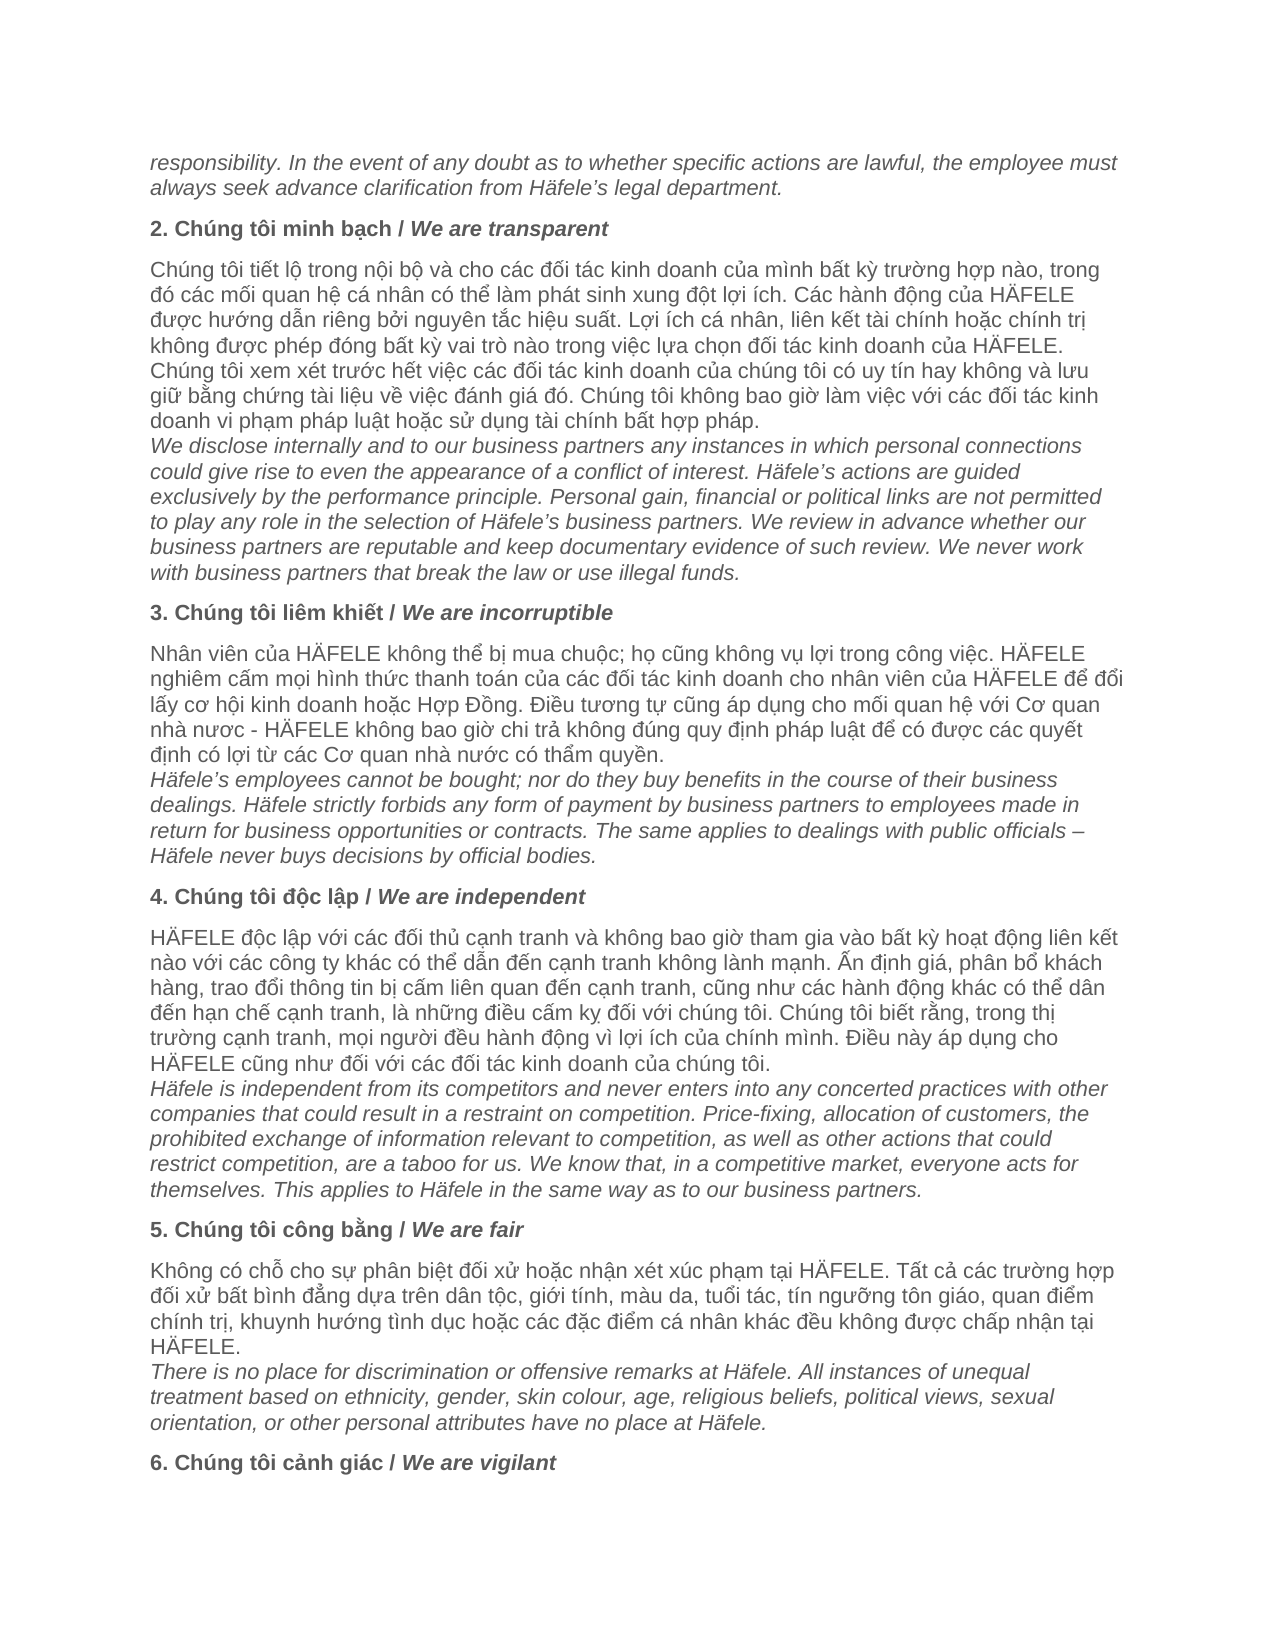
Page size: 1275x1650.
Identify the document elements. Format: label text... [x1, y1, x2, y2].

text 6. Chúng tôi cảnh giác / We are vigilant [150, 1450, 1125, 1475]
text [150, 150, 1125, 200]
text Không có chỗ cho sự phân biệt đối xử hoặc nhận xét xúc phạm tại HÄFELE. Tất cả các trường hợp đối xử bất bình đẳng dựa trên dân tộc, giới tính, màu da, tuổi tác, tín ngưỡng tôn giáo, quan điểm chính trị, khuynh hướng tình dục hoặc các đặc điểm cá nhân khác đều không được chấp nhận tại HÄFELE. There is no place for discrimination or offensive remarks at Häfele. All instances of unequal treatment based on ethnicity, gender, skin colour, age, religious beliefs, political views, sexual orientation, or other personal attributes have no place at Häfele. [150, 1258, 1125, 1434]
text 3. Chúng tôi liêm khiết / We are incorruptible [150, 600, 1125, 625]
text 5. Chúng tôi công bằng / We are fair [150, 1217, 1125, 1242]
text Chúng tôi tiết lộ trong nội bộ và cho các đối tác kinh doanh của mình bất kỳ trường hợp nào, trong đó các mối quan hệ cá nhân có thể làm phát sinh xung đột lợi ích. Các hành động của HÄFELE được hướng dẫn riêng bởi nguyên tắc hiệu suất. Lợi ích cá nhân, liên kết tài chính hoặc chính trị không được phép đóng bất kỳ vai trò nào trong việc lựa chọn đối tác kinh doanh của HÄFELE. Chúng tôi xem xét trước hết việc các đối tác kinh doanh của chúng tôi có uy tín hay không và lưu giữ bằng chứng tài liệu về việc đánh giá đó. Chúng tôi không bao giờ làm việc với các đối tác kinh doanh vi phạm pháp luật hoặc sử dụng tài chính bất hợp pháp. We disclose internally and to our business partners any instances in which personal connections could give rise to even the appearance of a conflict of interest. Häfele’s actions are guided exclusively by the performance principle. Personal gain, financial or political links are not permitted to play any role in the selection of Häfele’s business partners. We review in advance whether our business partners are reputable and keep documentary evidence of such review. We never work with business partners that break the law or use illegal funds. [150, 257, 1125, 584]
text HÄFELE độc lập với các đối thủ cạnh tranh và không bao giờ tham gia vào bất kỳ hoạt động liên kết nào với các công ty khác có thể dẫn đến cạnh tranh không lành mạnh. Ấn định giá, phân bổ khách hàng, trao đổi thông tin bị cấm liên quan đến cạnh tranh, cũng như các hành động khác có thể dân đến hạn chế cạnh tranh, là những điều cấm kỵ đối với chúng tôi. Chúng tôi biết rằng, trong thị trường cạnh tranh, mọi người đều hành động vì lợi ích của chính mình. Điều này áp dụng cho HÄFELE cũng như đối với các đối tác kinh doanh của chúng tôi. Häfele is independent from its competitors and never enters into any concerted practices with other companies that could result in a restraint on competition. Price-fixing, allocation of customers, the prohibited exchange of information relevant to competition, as well as other actions that could restrict competition, are a taboo for us. We know that, in a competitive market, everyone acts for themselves. This applies to Häfele in the same way as to our business partners. [150, 924, 1125, 1202]
text 4. Chúng tôi độc lập / We are independent [150, 883, 1125, 909]
text 2. Chúng tôi minh bạch / We are transparent [150, 216, 1125, 241]
text Nhân viên của HÄFELE không thể bị mua chuộc; họ cũng không vụ lợi trong công việc. HÄFELE nghiêm cấm mọi hình thức thanh toán của các đối tác kinh doanh cho nhân viên của HÄFELE để đổi lấy cơ hội kinh doanh hoặc Hợp Đồng. Điều tương tự cũng áp dụng cho mối quan hệ với Cơ quan nhà nươc - HÄFELE không bao giờ chi trả không đúng quy định pháp luật để có được các quyết định có lợi từ các Cơ quan nhà nước có thẩm quyền. Häfele’s employees cannot be bought; nor do they buy benefits in the course of their business dealings. Häfele strictly forbids any form of payment by business partners to employees made in return for business opportunities or contracts. The same applies to dealings with public officials – Häfele never buys decisions by official bodies. [150, 641, 1125, 868]
